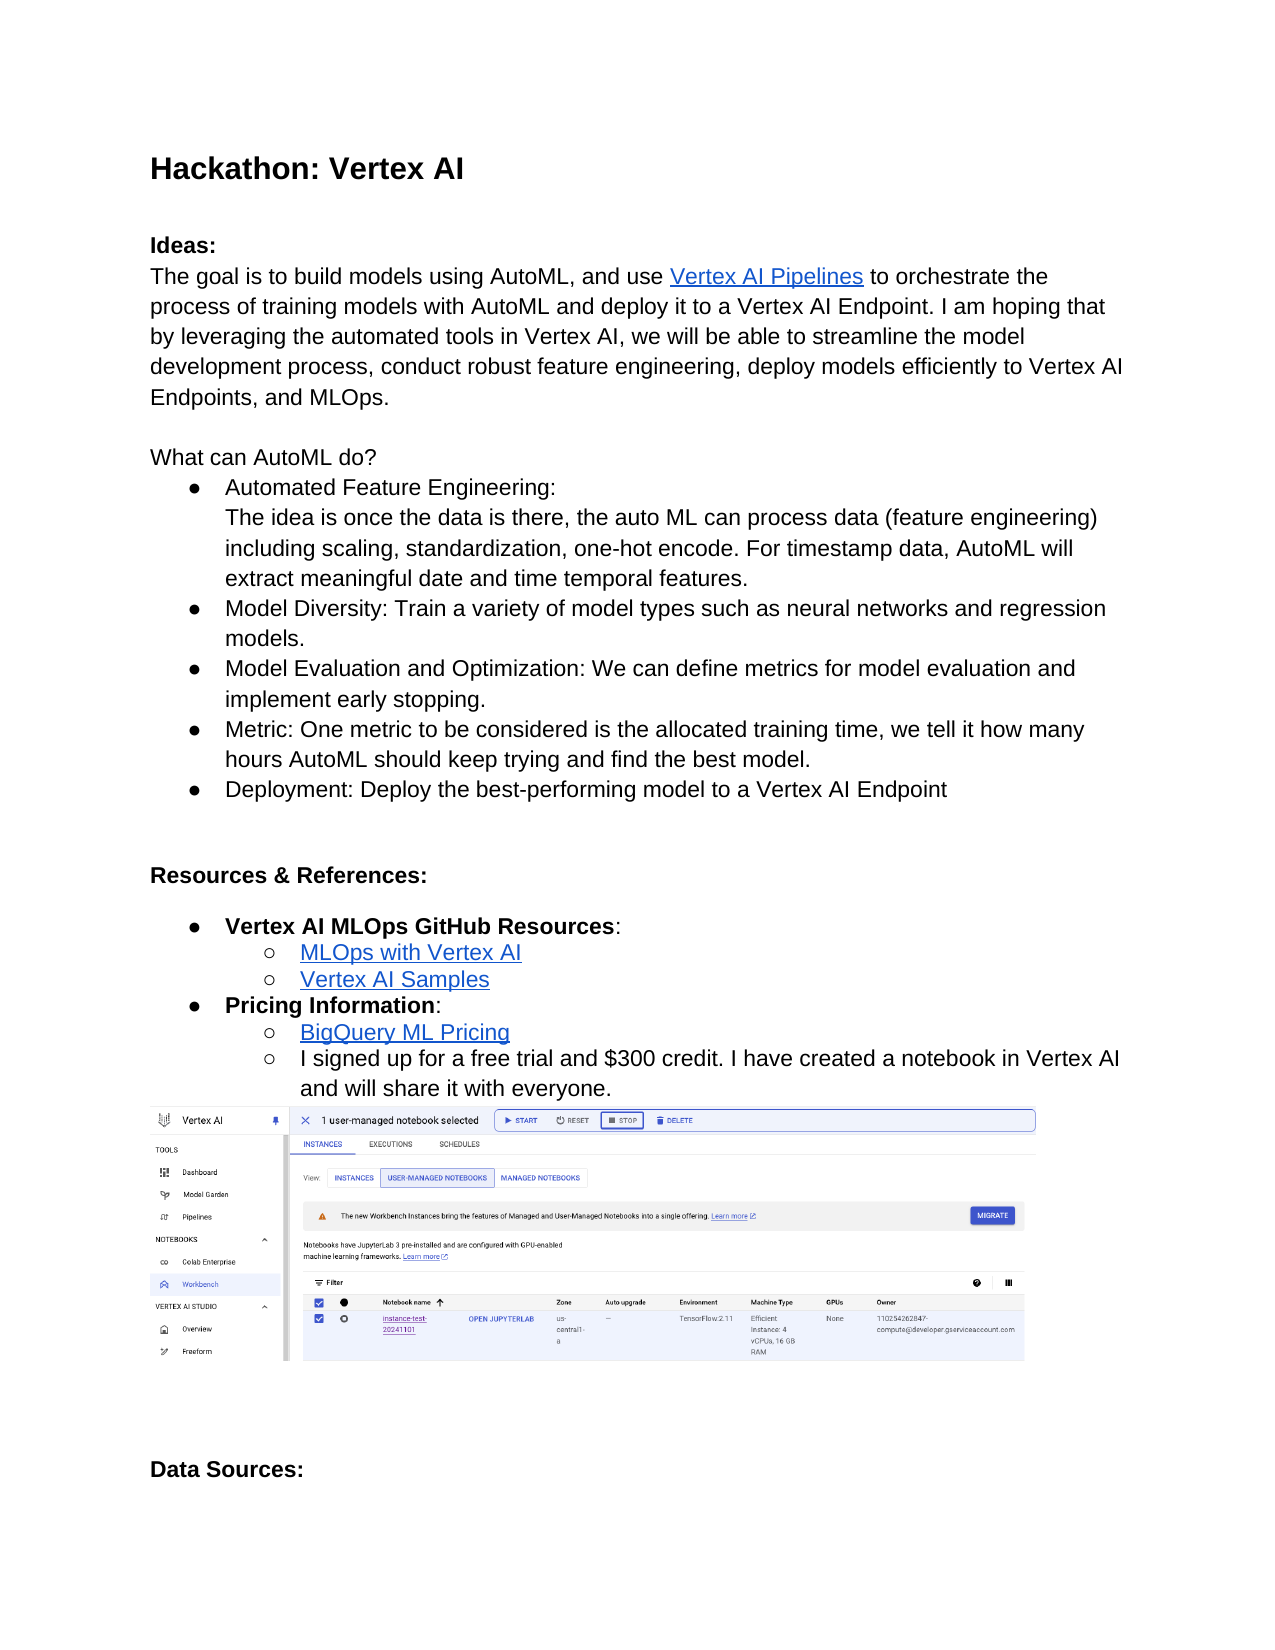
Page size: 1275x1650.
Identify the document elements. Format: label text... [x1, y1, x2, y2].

picture [150, 1105, 1036, 1361]
list Metric: One metric to be considered is the allocated training time, we tell it how many hours AutoML should keep trying and find the best model. [187, 716, 1125, 772]
list Vertex AI MLOps GitHub Resources: [187, 913, 1125, 939]
list Deployment: Deploy the best-performing model to a Vertex AI Endpoint [187, 776, 1125, 803]
text The idea is once the data is there, the auto ML can process data (feature engineering) including scaling, standardization, one-hot encode. For timestamp data, AutoML will extract meaningful date and time temporal features. [225, 504, 1125, 591]
list Vertex AI Samples [262, 966, 1125, 992]
text The goal is to build models using AutoML, and use Vertex AI Pipelines to orchestrate the process of training models with AutoML and deploy it to a Vertex AI Endpoint. I am hoping that by leveraging the automated tools in Vertex AI, we will be able to streamline the model development process, conduct robust feature engineering, deploy models efficiently to Vertex AI Endpoints, and MLOps. [150, 263, 1125, 410]
text Ideas: [150, 232, 1125, 259]
list MLOps with Vertex AI [262, 939, 1125, 966]
list I signed up for a free trial and $300 credit. I have created a notebook in Vertex AI and will share it with everyone. [262, 1045, 1125, 1101]
text What can AutoML do? [150, 444, 1125, 470]
text Resources & References: [150, 862, 1125, 888]
list Pricing Information: [187, 992, 1125, 1018]
text Data Sources: [150, 1456, 1125, 1482]
list BigQuery ML Pricing [262, 1018, 1125, 1045]
list Model Diversity: Train a variety of model types such as neural networks and regression models. [187, 595, 1125, 652]
list Automated Feature Engineering: [187, 474, 1125, 501]
list Model Evaluation and Optimization: We can define metrics for model evaluation and implement early stopping. [187, 655, 1125, 712]
text Hackathon: Vertex AI [150, 150, 1125, 186]
